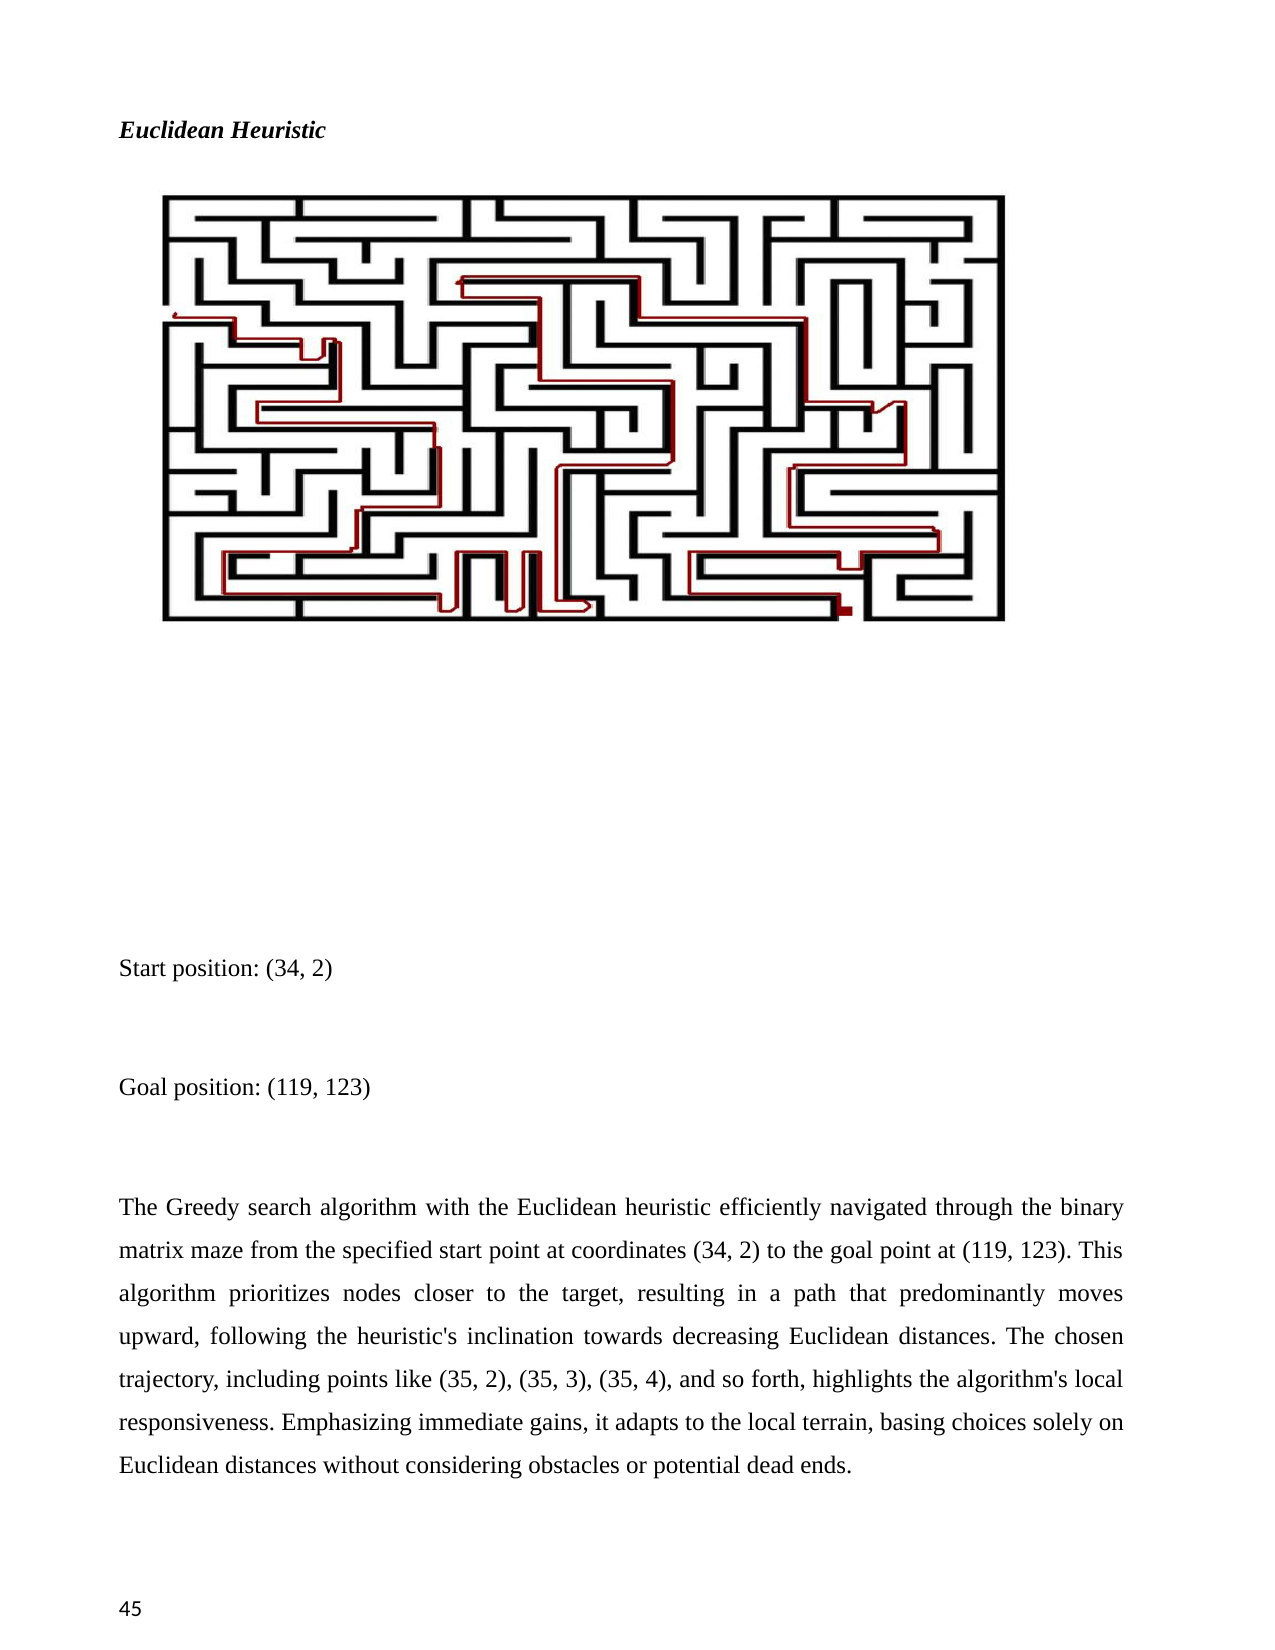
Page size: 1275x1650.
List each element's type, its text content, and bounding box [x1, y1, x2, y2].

text Goal position: (119, 123) [119, 1072, 1125, 1101]
text The Greedy search algorithm with the Euclidean heuristic efficiently navigated through the binary matrix maze from the specified start point at coordinates (34, 2) to the goal point at (119, 123). This algorithm prioritizes nodes closer to the target, resulting in a path that predominantly moves upward, following the heuristic's inclination towards decreasing Euclidean distances. The chosen trajectory, including points like (35, 2), (35, 3), (35, 4), and so forth, highlights the algorithm's local responsiveness. Emphasizing immediate gains, it adapts to the local terrain, basing choices solely on Euclidean distances without considering obstacles or potential dead ends. [119, 1192, 1125, 1479]
text Euclidean Heuristic [119, 116, 1125, 144]
text Start position: (34, 2) [119, 953, 1125, 981]
picture [151, 190, 1013, 623]
